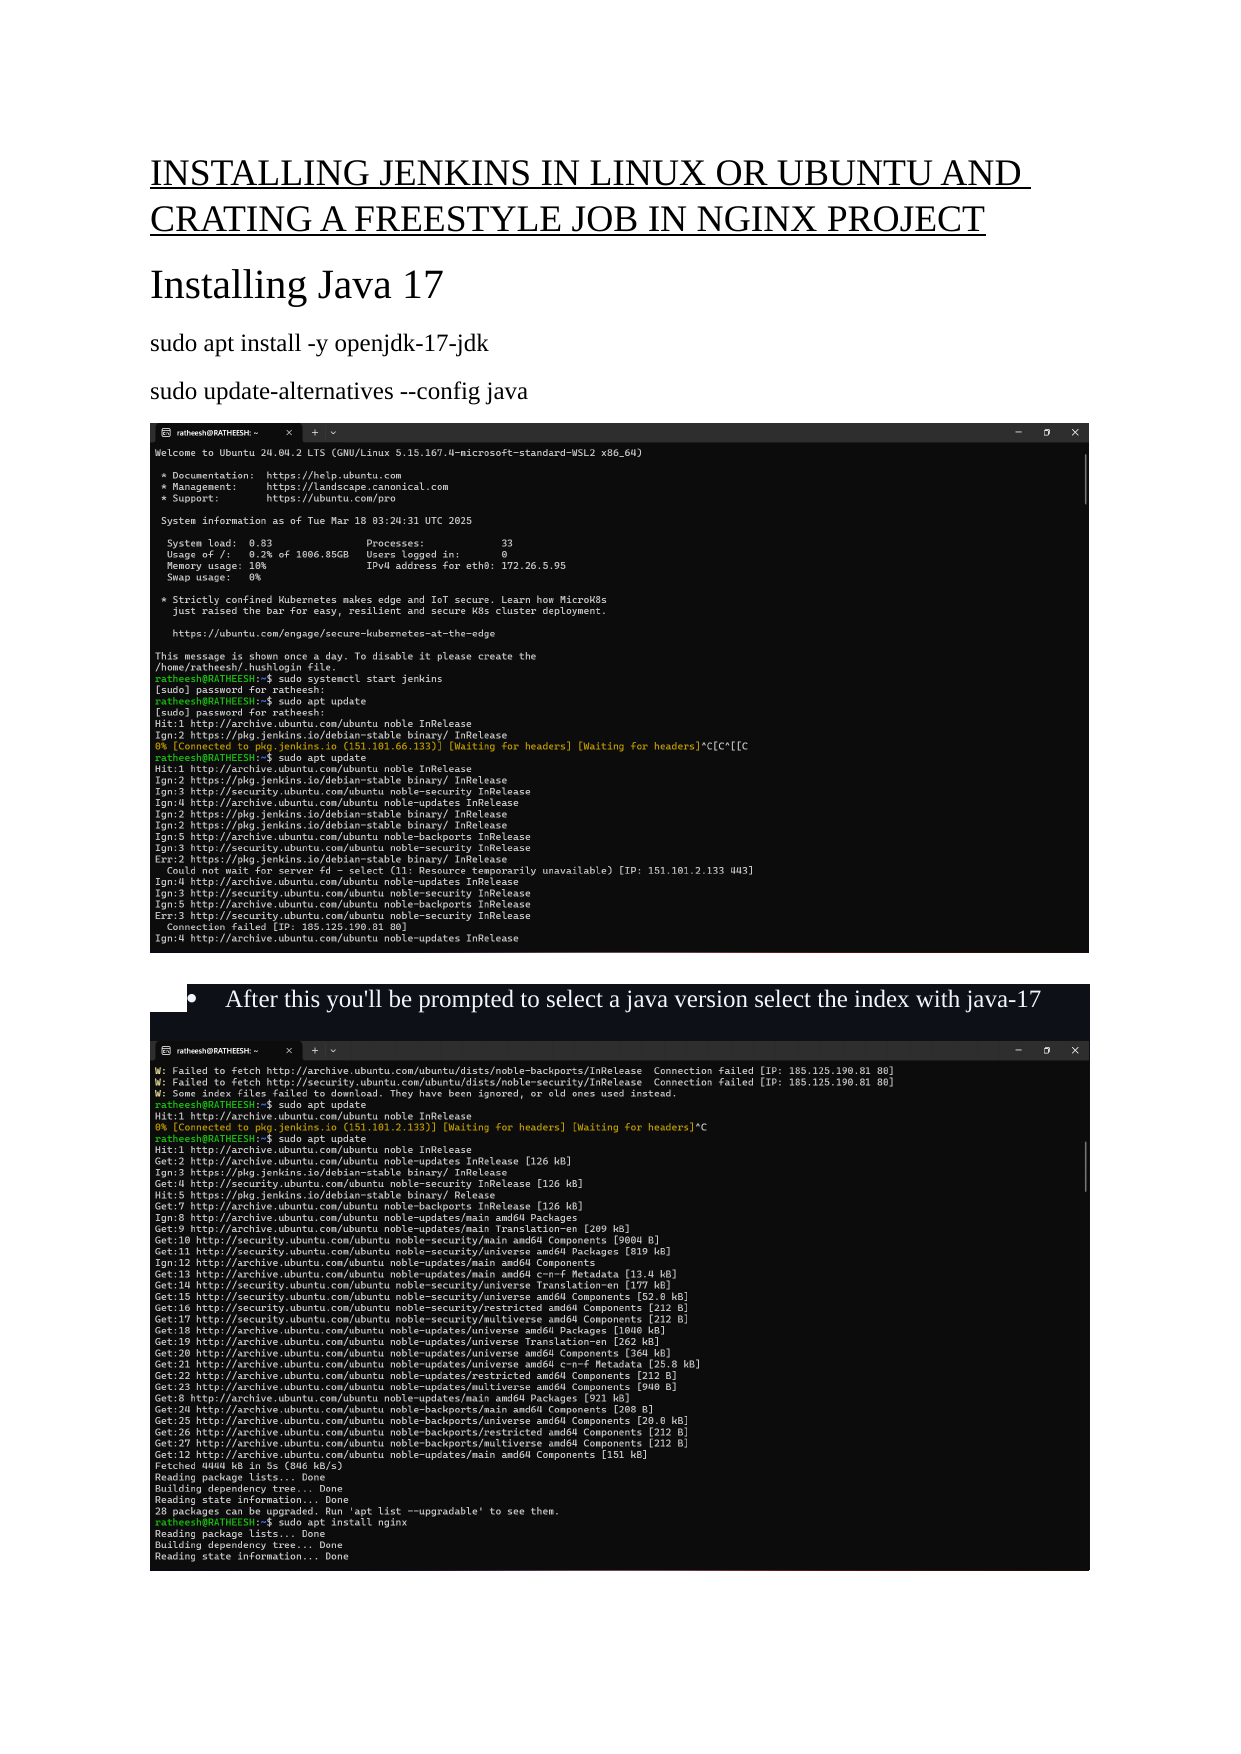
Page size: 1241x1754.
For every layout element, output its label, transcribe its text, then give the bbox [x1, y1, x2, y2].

picture [150, 1041, 1089, 1571]
text Installing Java 17 [150, 260, 1090, 308]
text sudo apt install -y openjdk-17-jdk [150, 328, 1090, 357]
text sudo update-alternatives --config java [150, 376, 1090, 404]
list After this you'll be prompted to select a java version select the index with java-17 [187, 984, 1090, 1012]
picture [150, 423, 1089, 953]
text INSTALLING JENKINS IN LINUX OR UBUNTU AND CRATING A FREESTYLE JOB IN NGINX PROJECT [150, 150, 1090, 240]
